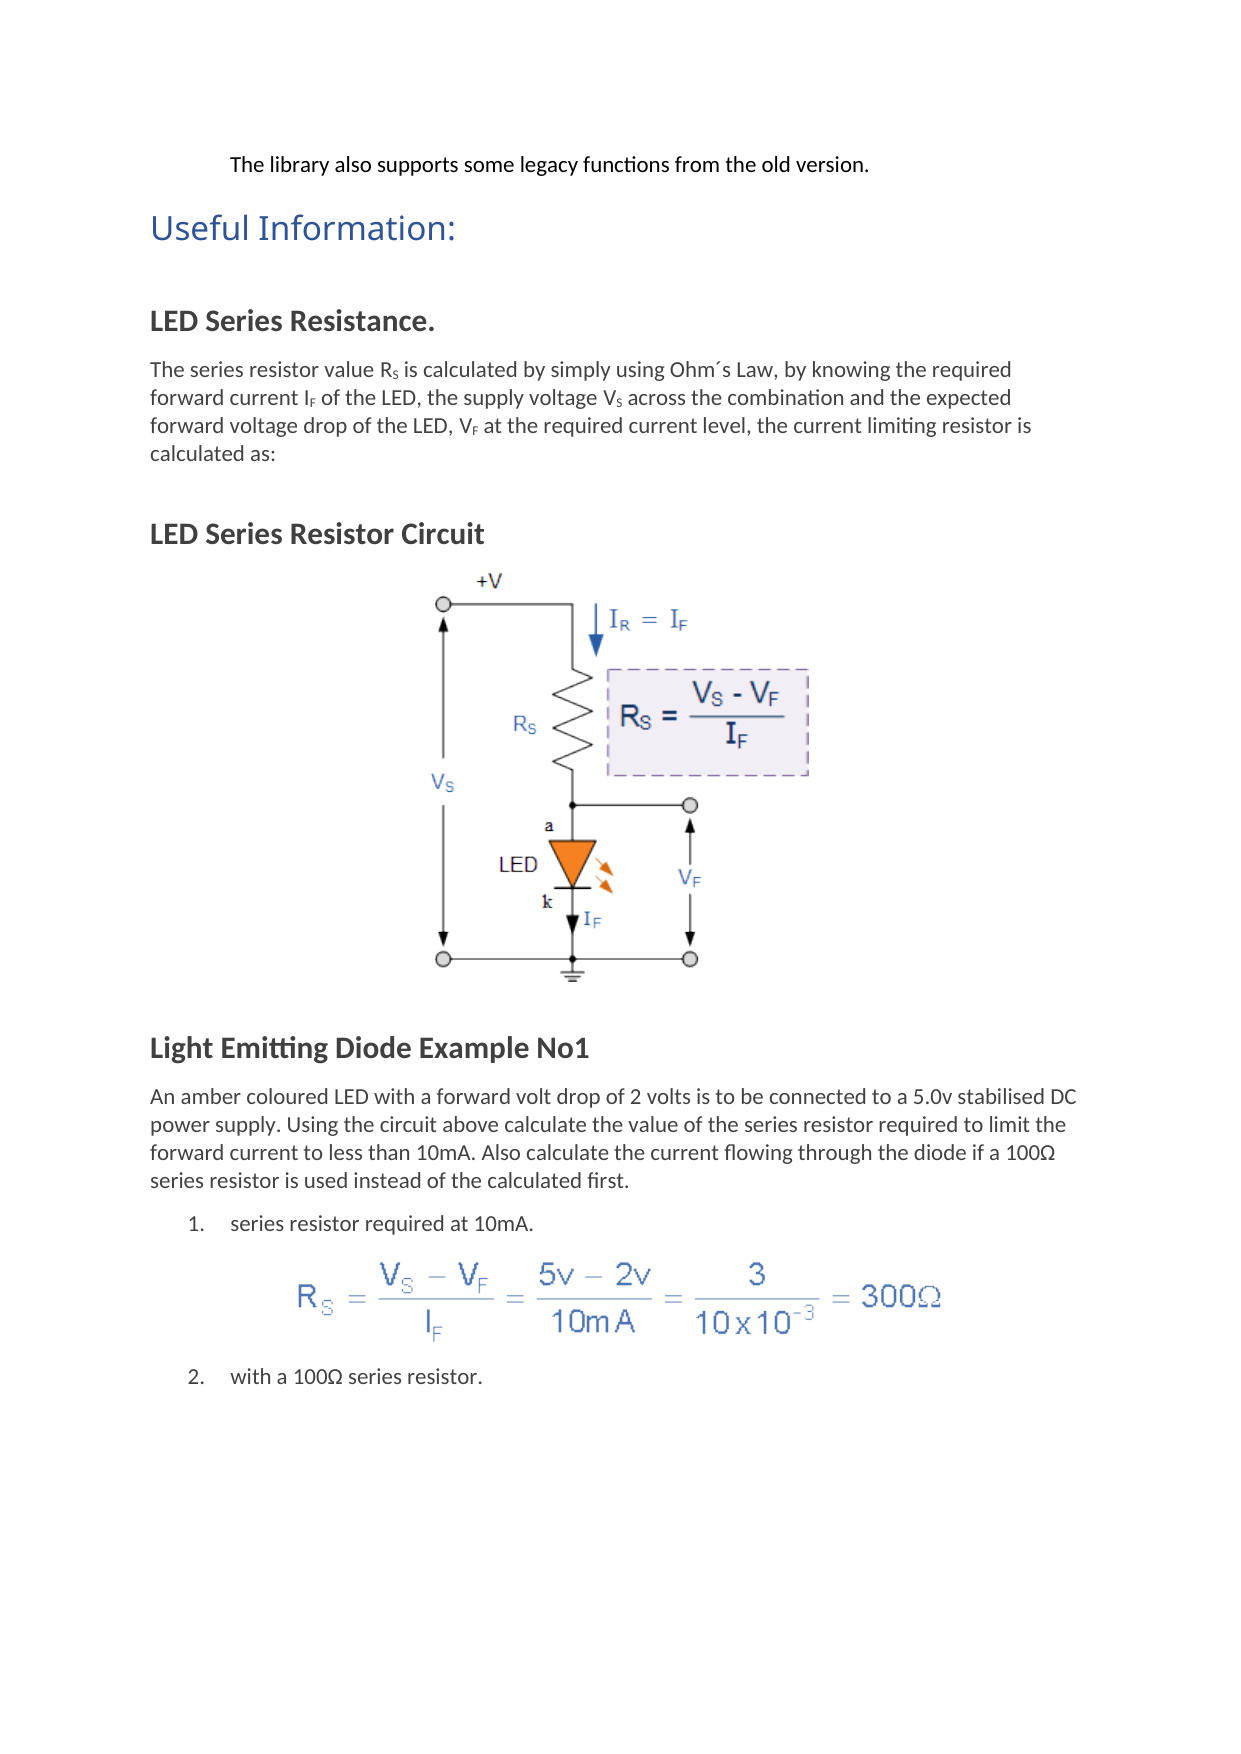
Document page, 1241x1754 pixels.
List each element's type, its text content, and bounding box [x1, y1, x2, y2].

picture [294, 1253, 947, 1347]
text Light Emitting Diode Example No1 [150, 1028, 1090, 1066]
text An amber coloured LED with a forward volt drop of 2 volts is to be connected to a 5.0v stabilised DC power supply. Using the circuit above calculate the value of the series resistor required to limit the forward current to less than 10mA. Also calculate the current flowing through the diode if a 100Ω series resistor is used instead of the calculated first. [150, 1082, 1090, 1194]
list with a 100Ω series resistor. [187, 1362, 1090, 1390]
text The library also supports some legacy functions from the old version. [230, 150, 1090, 178]
text LED Series Resistance. [150, 301, 1090, 339]
subtitle Useful Information: [150, 205, 1090, 251]
text LED Series Resistor Circuit [150, 514, 1090, 552]
list series resistor required at 10mA. [187, 1209, 1090, 1238]
picture [431, 567, 809, 982]
text The series resistor value RS is calculated by simply using Ohm´s Law, by knowing the required forward current IF of the LED, the supply voltage VS across the combination and the expected forward voltage drop of the LED, VF at the required current level, the current limiting resistor is calculated as: [150, 355, 1090, 467]
